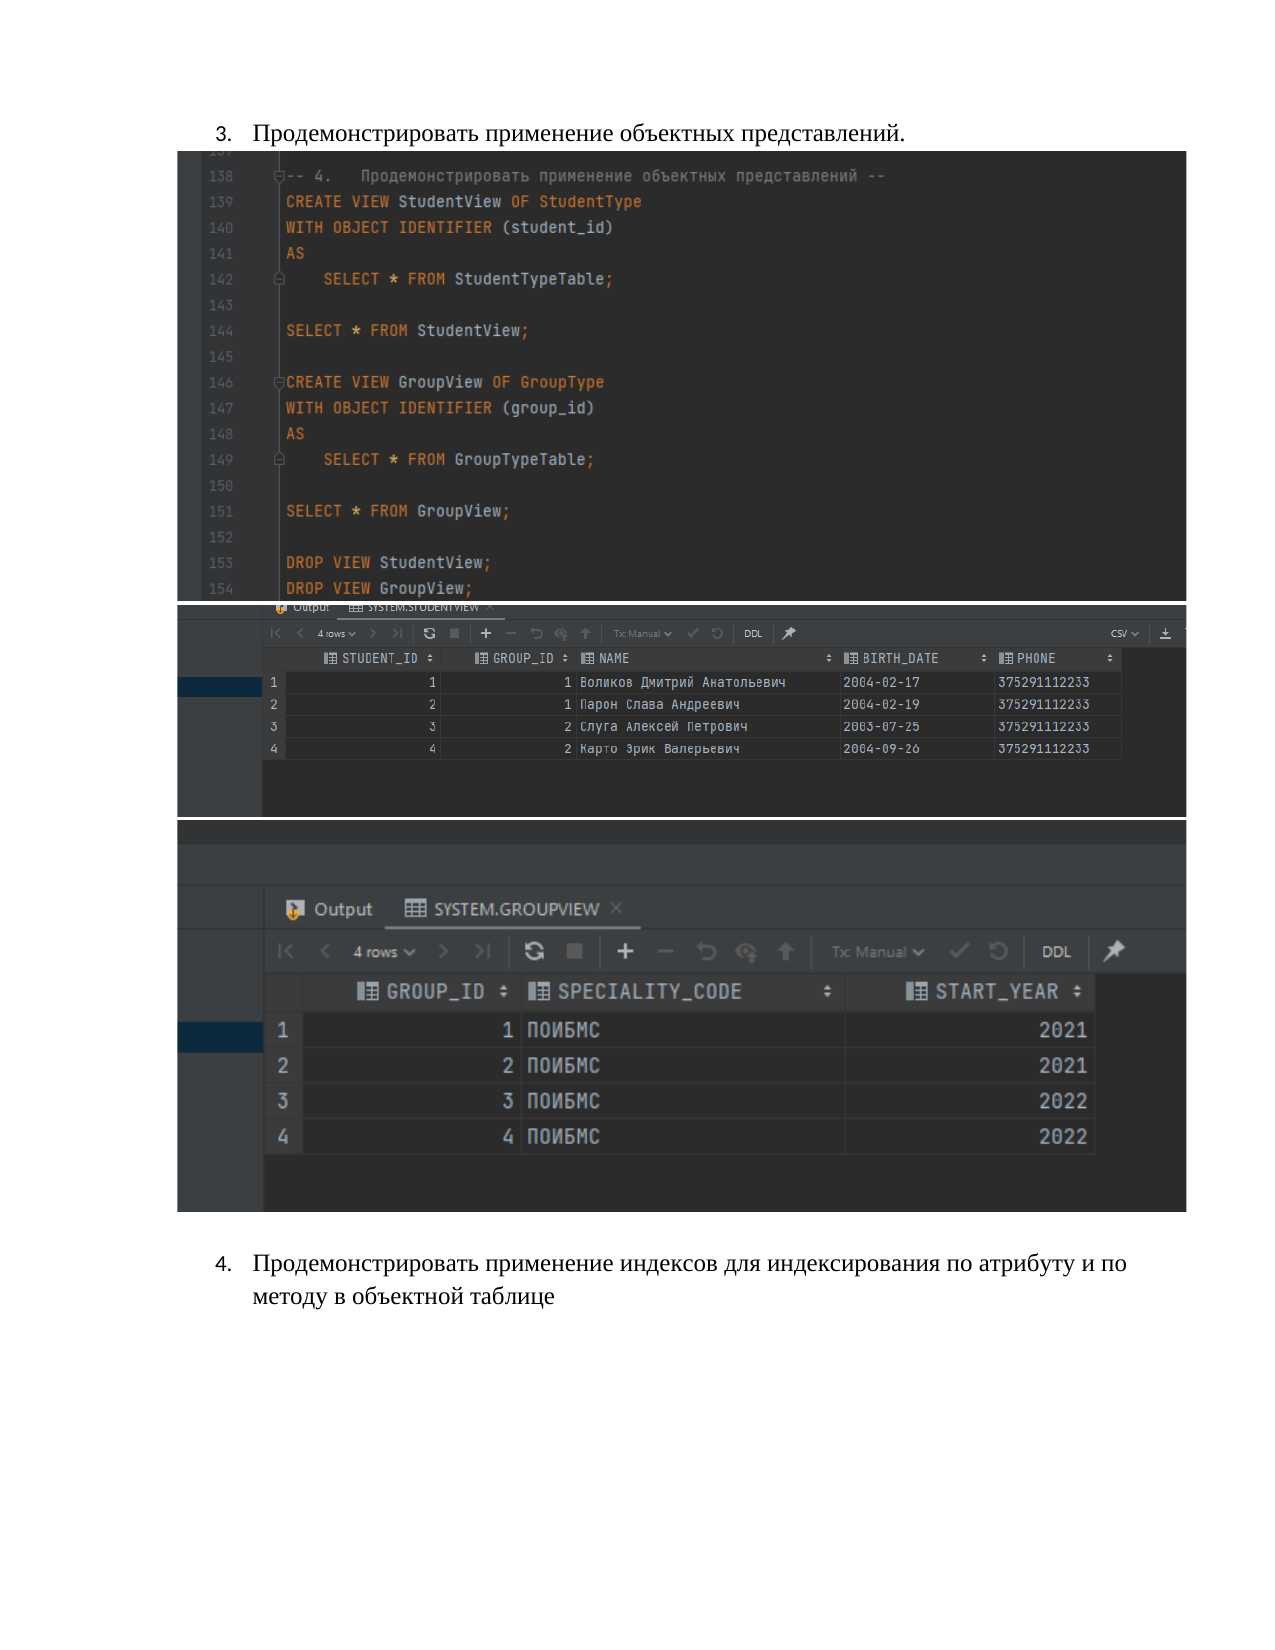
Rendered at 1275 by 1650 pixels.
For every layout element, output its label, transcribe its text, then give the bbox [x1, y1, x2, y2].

picture [177, 605, 1187, 817]
list Продемонстрировать применение объектных представлений. [215, 118, 1186, 147]
picture [177, 151, 1187, 601]
list Продемонстрировать применение индексов для индексирования по атрибуту и по методу в объектной таблице [215, 1248, 1186, 1310]
picture [177, 820, 1187, 1212]
